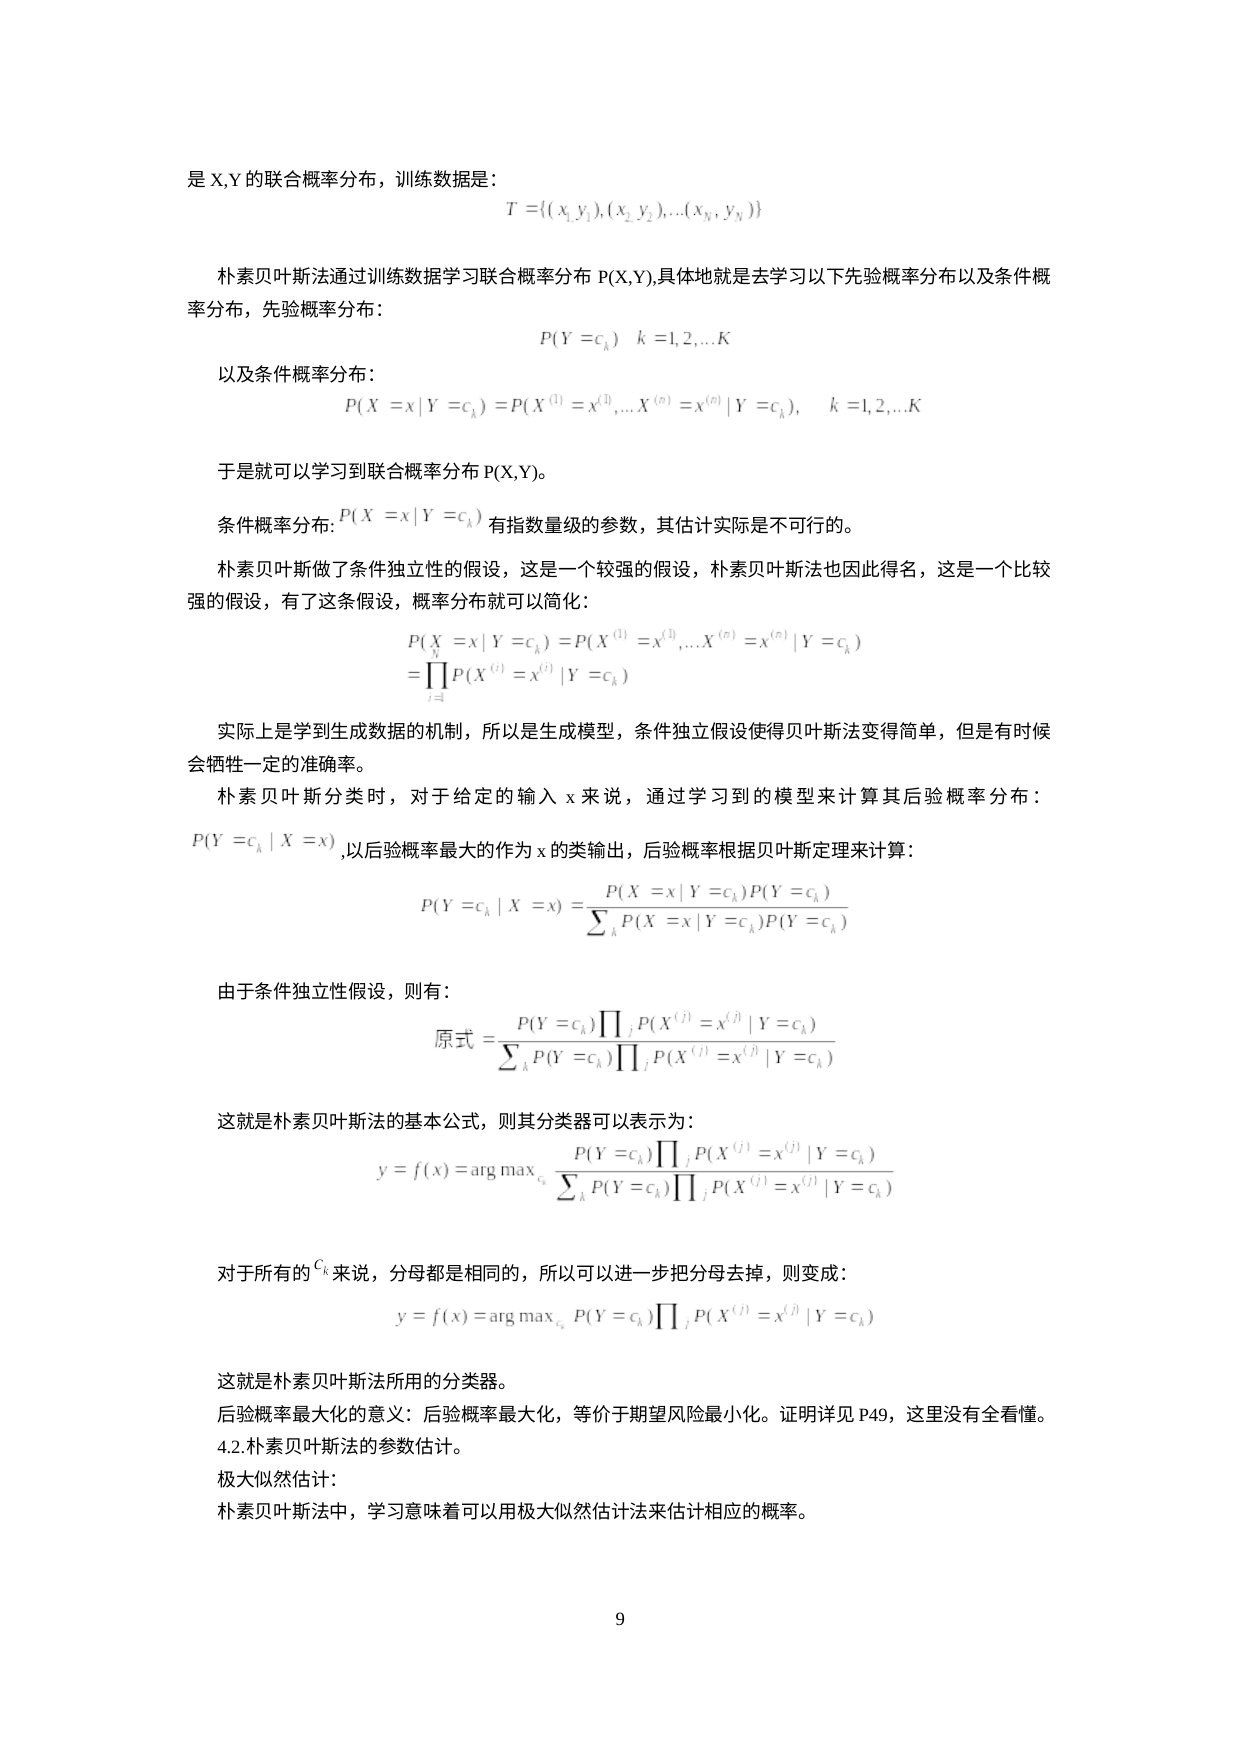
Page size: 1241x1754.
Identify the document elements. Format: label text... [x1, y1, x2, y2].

list 后验概率最大化的意义：后验概率最大化，等价于期望风险最小化。证明详见P49，这里没有全看懂。 [187, 1397, 1053, 1429]
list 由于条件独立性假设，则有： [187, 974, 1053, 1007]
list 极大似然估计： [217, 1462, 1053, 1494]
list 以及条件概率分布： [187, 357, 1053, 389]
list 这就是朴素贝叶斯法的基本公式，则其分类器可以表示为： [187, 1104, 1053, 1137]
list 朴素贝叶斯法的参数估计。 [187, 1429, 1053, 1462]
list 朴素贝叶斯法中，学习意味着可以用极大似然估计法来估计相应的概率。 [217, 1494, 1053, 1527]
list 实际上是学到生成数据的机制，所以是生成模型，条件独立假设使得贝叶斯法变得简单，但是有时候会牺牲一定的准确率。 [187, 714, 1053, 779]
list 条件概率分布:有指数量级的参数，其估计实际是不可行的。 [187, 487, 1053, 552]
list 朴素贝叶斯分类时，对于给定的输入x来说，通过学习到的模型来计算其后验概率分布：,以后验概率最大的作为x的类输出，后验概率根据贝叶斯定理来计算： [187, 779, 1053, 877]
list 对于所有的来说，分母都是相同的，所以可以进一步把分母去掉，则变成： [187, 1234, 1053, 1299]
list 这就是朴素贝叶斯法所用的分类器。 [187, 1364, 1053, 1397]
list 朴素贝叶斯法通过训练数据学习联合概率分布P(X,Y),具体地就是去学习以下先验概率分布以及条件概率分布，先验概率分布： [187, 259, 1053, 324]
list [187, 162, 1053, 194]
list 于是就可以学习到联合概率分布P(X,Y)。 [187, 454, 1053, 487]
list 朴素贝叶斯做了条件独立性的假设，这是一个较强的假设，朴素贝叶斯法也因此得名，这是一个比较强的假设，有了这条假设，概率分布就可以简化： [187, 552, 1053, 617]
